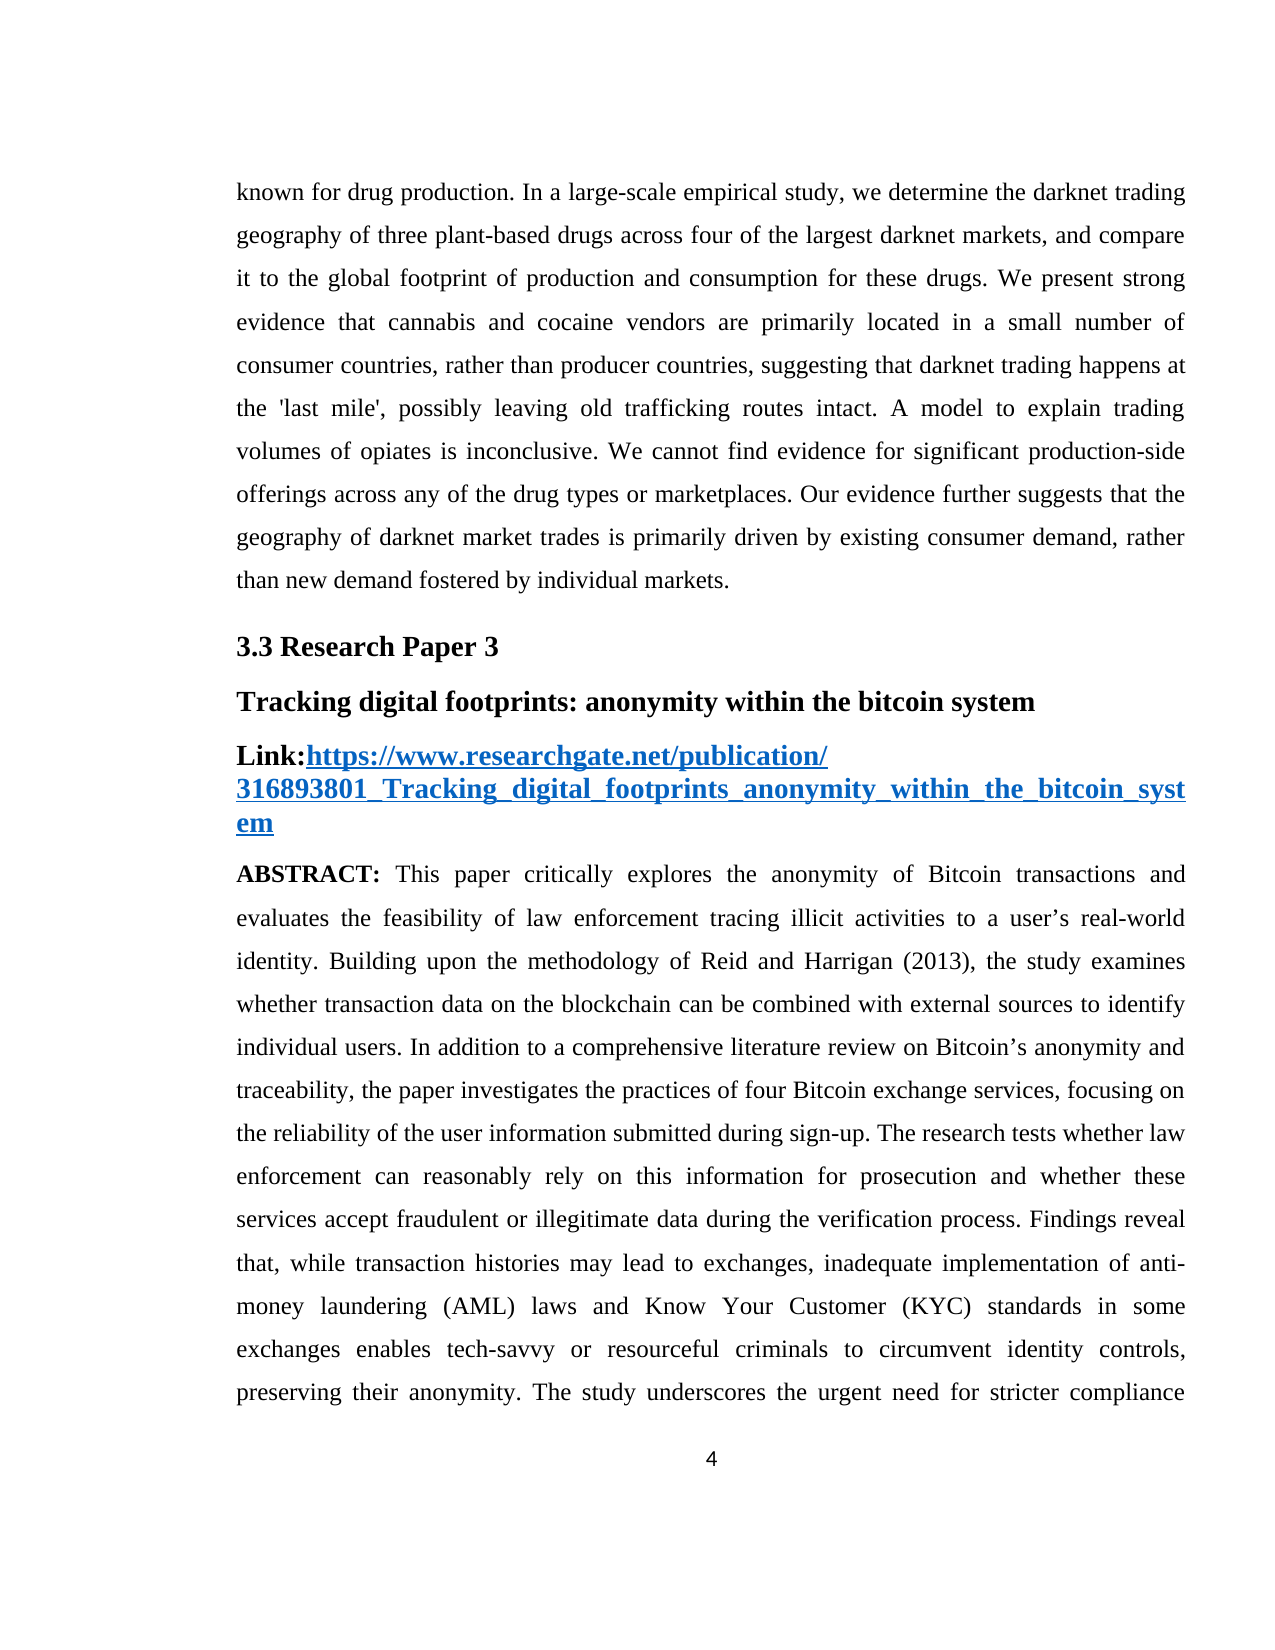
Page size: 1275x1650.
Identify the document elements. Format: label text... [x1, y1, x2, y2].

text 3.3 Research Paper 3 [236, 629, 1186, 663]
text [236, 859, 1186, 1406]
text Link:https://www.researchgate.net/publication/316893801_Tracking_digital_footprints_anonymity_within_the_bitcoin_system [236, 738, 1186, 801]
text Link:https://www.researchgate.net/publication/316893801_Tracking_digital_footprints_anonymity_within_the_bitcoin_system [236, 802, 1186, 839]
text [236, 177, 1186, 594]
text Tracking digital footprints: anonymity within the bitcoin system [236, 684, 1186, 717]
